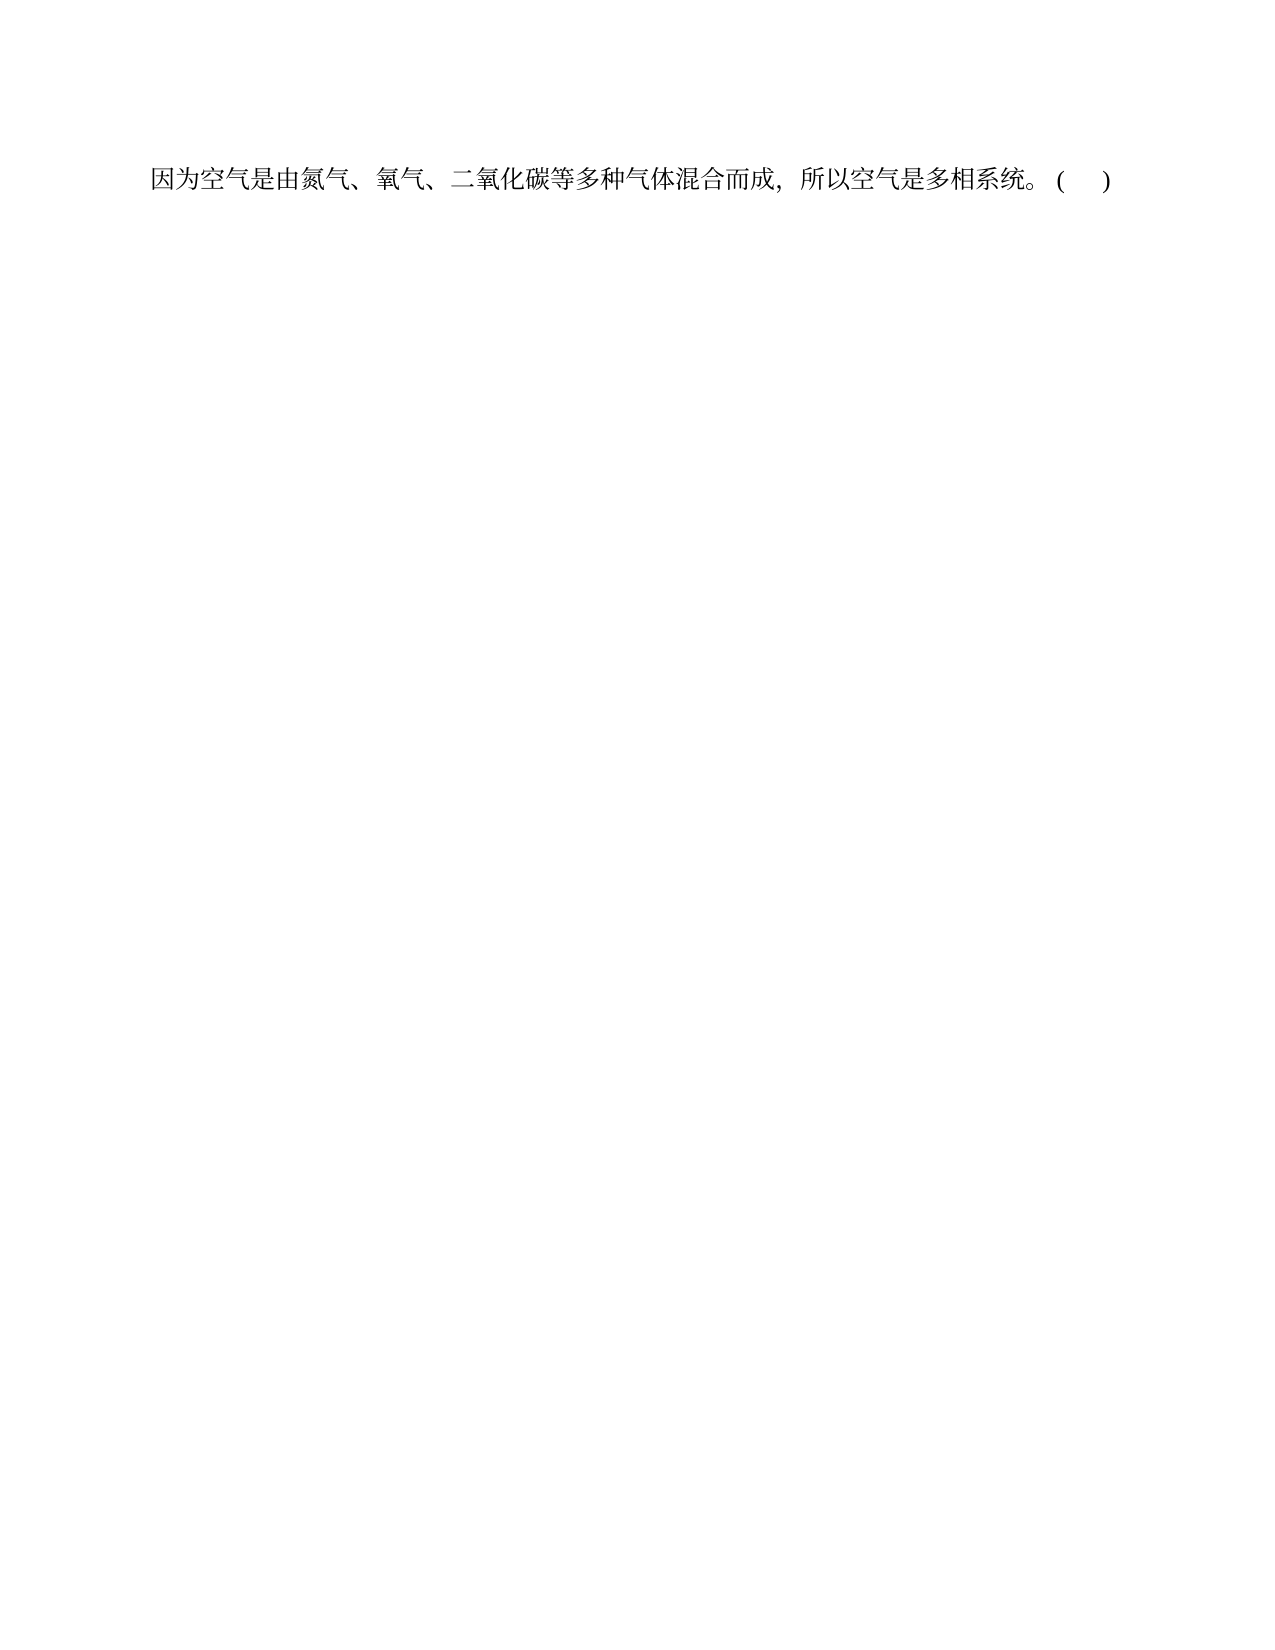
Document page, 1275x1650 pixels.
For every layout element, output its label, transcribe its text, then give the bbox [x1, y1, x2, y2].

text 因为空气是由氮气、氧气、二氧化碳等多种气体混合而成，所以空气是多相系统。 ( ) [150, 150, 1125, 198]
